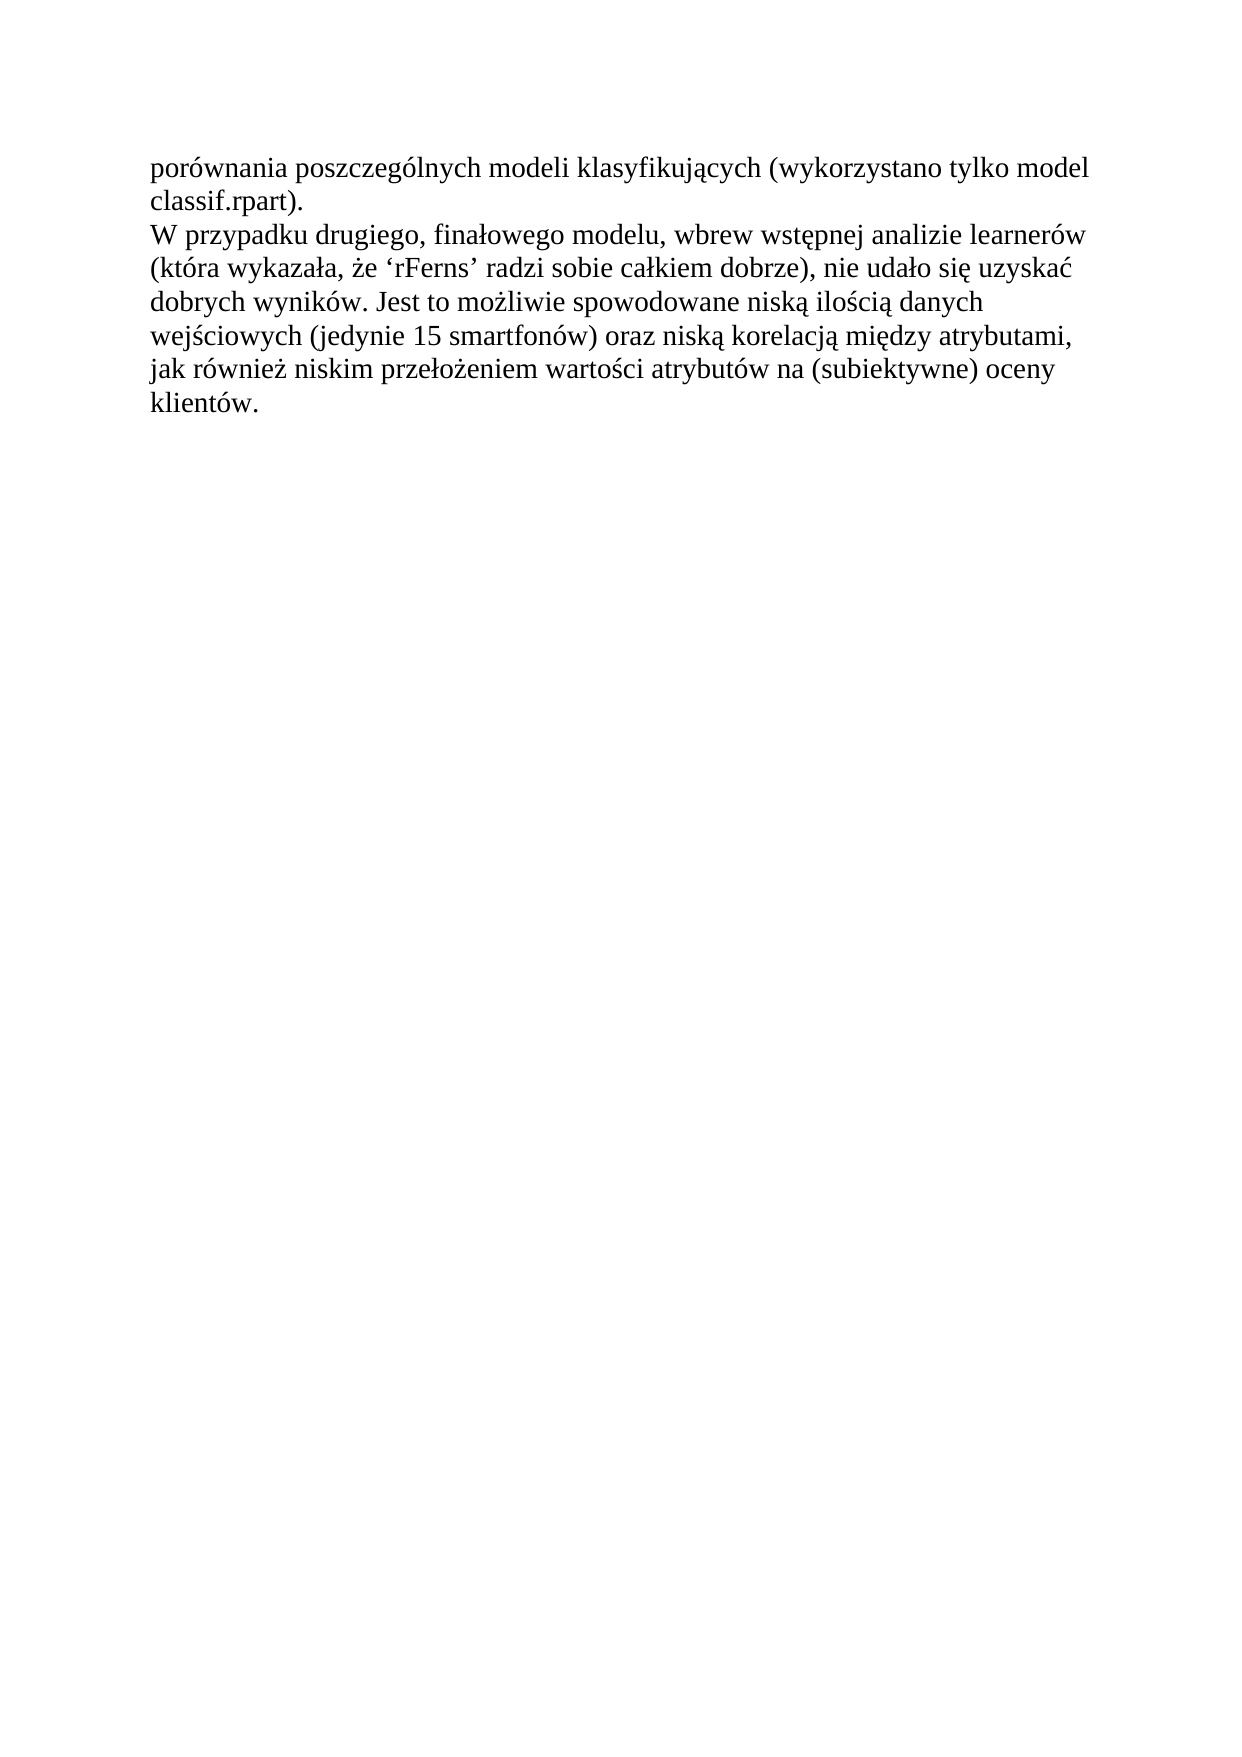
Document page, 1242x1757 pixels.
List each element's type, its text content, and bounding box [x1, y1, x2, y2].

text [150, 150, 1092, 217]
text W przypadku drugiego, finałowego modelu, wbrew wstępnej analizie learnerów (która wykazała, że ‘rFerns’ radzi sobie całkiem dobrze), nie udało się uzyskać dobrych wyników. Jest to możliwie spowodowane niską ilością danych wejściowych (jedynie 15 smartfonów) oraz niską korelacją między atrybutami, jak również niskim przełożeniem wartości atrybutów na (subiektywne) oceny klientów. [150, 217, 1092, 418]
